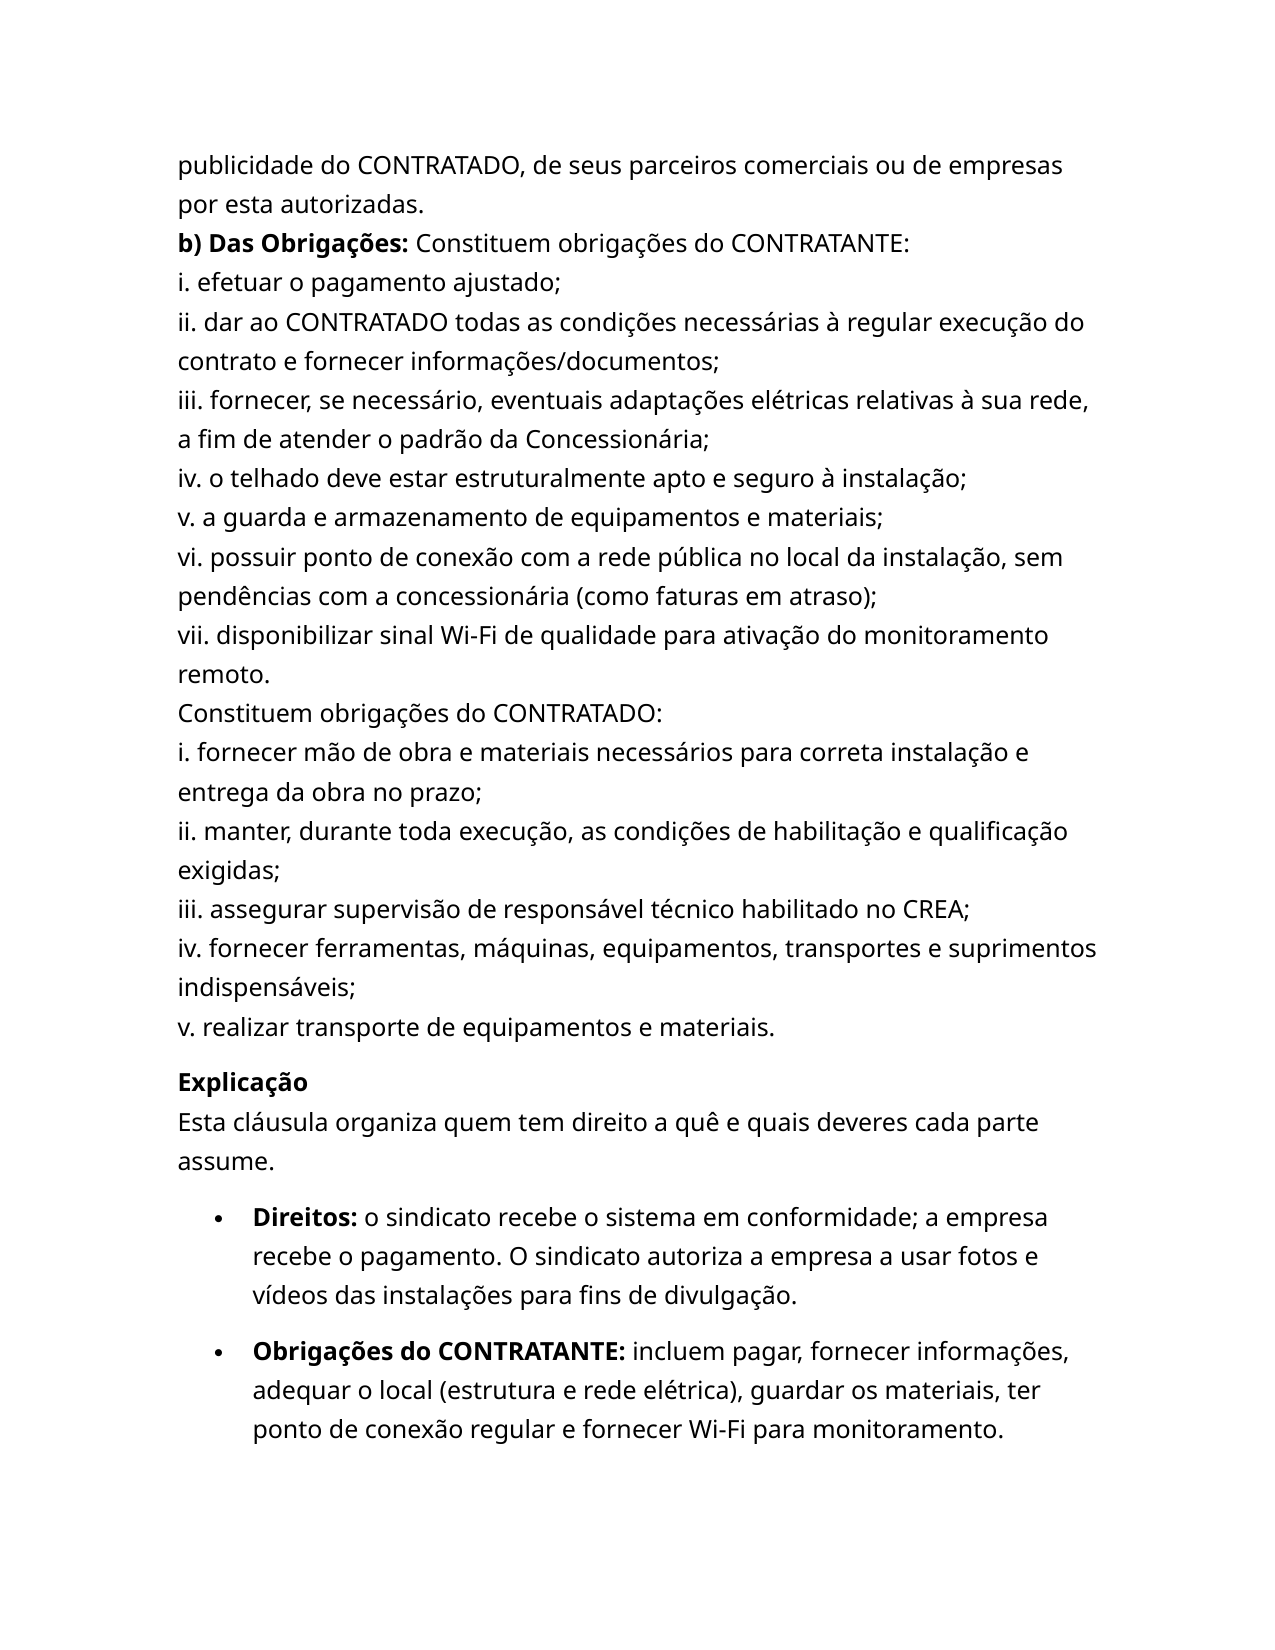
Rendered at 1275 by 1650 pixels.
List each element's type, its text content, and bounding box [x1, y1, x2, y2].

list Obrigações do CONTRATANTE: incluem pagar, fornecer informações, adequar o local (estrutura e rede elétrica), guardar os materiais, ter ponto de conexão regular e fornecer Wi-Fi para monitoramento. [215, 1333, 1098, 1446]
text Explicação Esta cláusula organiza quem tem direito a quê e quais deveres cada parte assume. [177, 1065, 1098, 1177]
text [177, 148, 1098, 1043]
list Direitos: o sindicato recebe o sistema em conformidade; a empresa recebe o pagamento. O sindicato autoriza a empresa a usar fotos e vídeos das instalações para fins de divulgação. [215, 1199, 1098, 1312]
